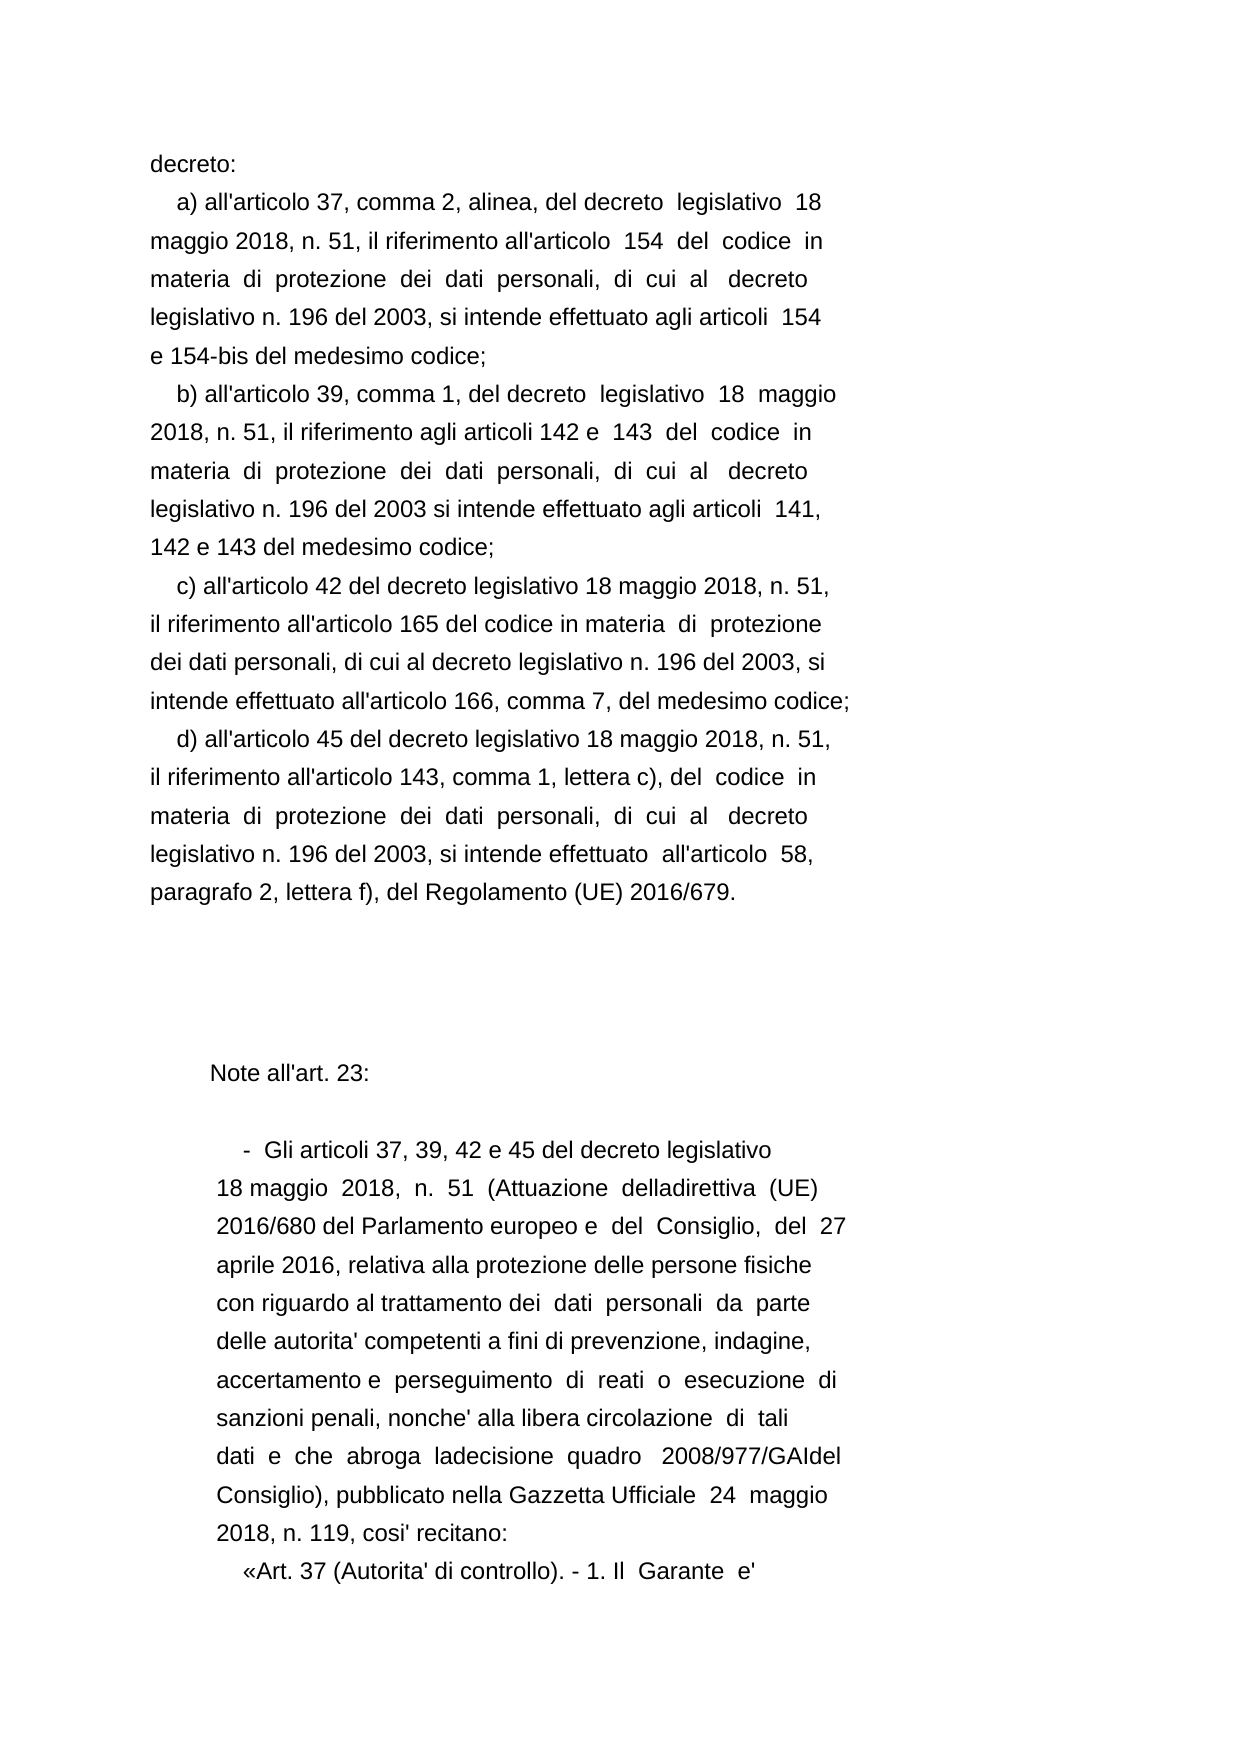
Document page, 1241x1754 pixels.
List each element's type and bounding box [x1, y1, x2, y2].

text [150, 150, 1090, 942]
text [150, 1059, 1090, 1585]
